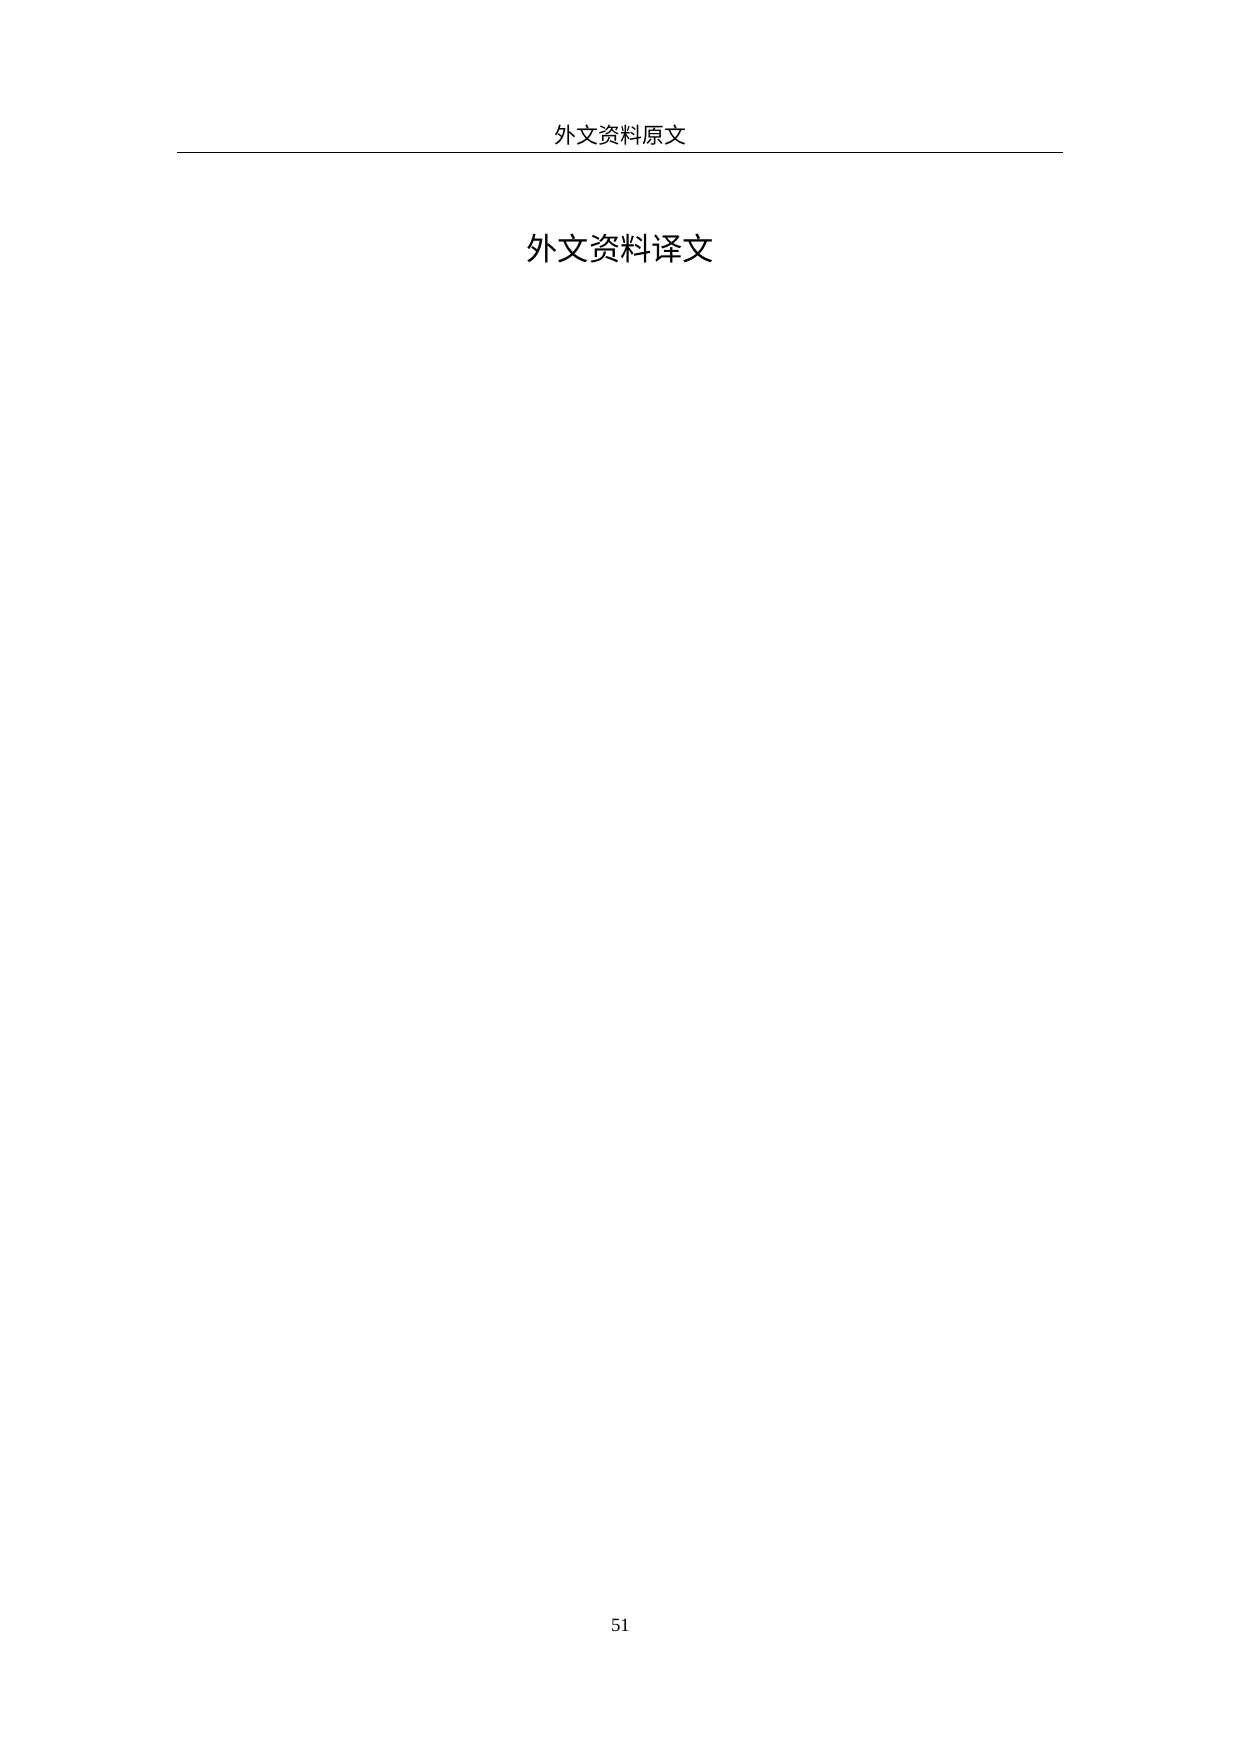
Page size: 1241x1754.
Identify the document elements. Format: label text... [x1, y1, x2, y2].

text 外文资料译文 [177, 227, 1063, 269]
